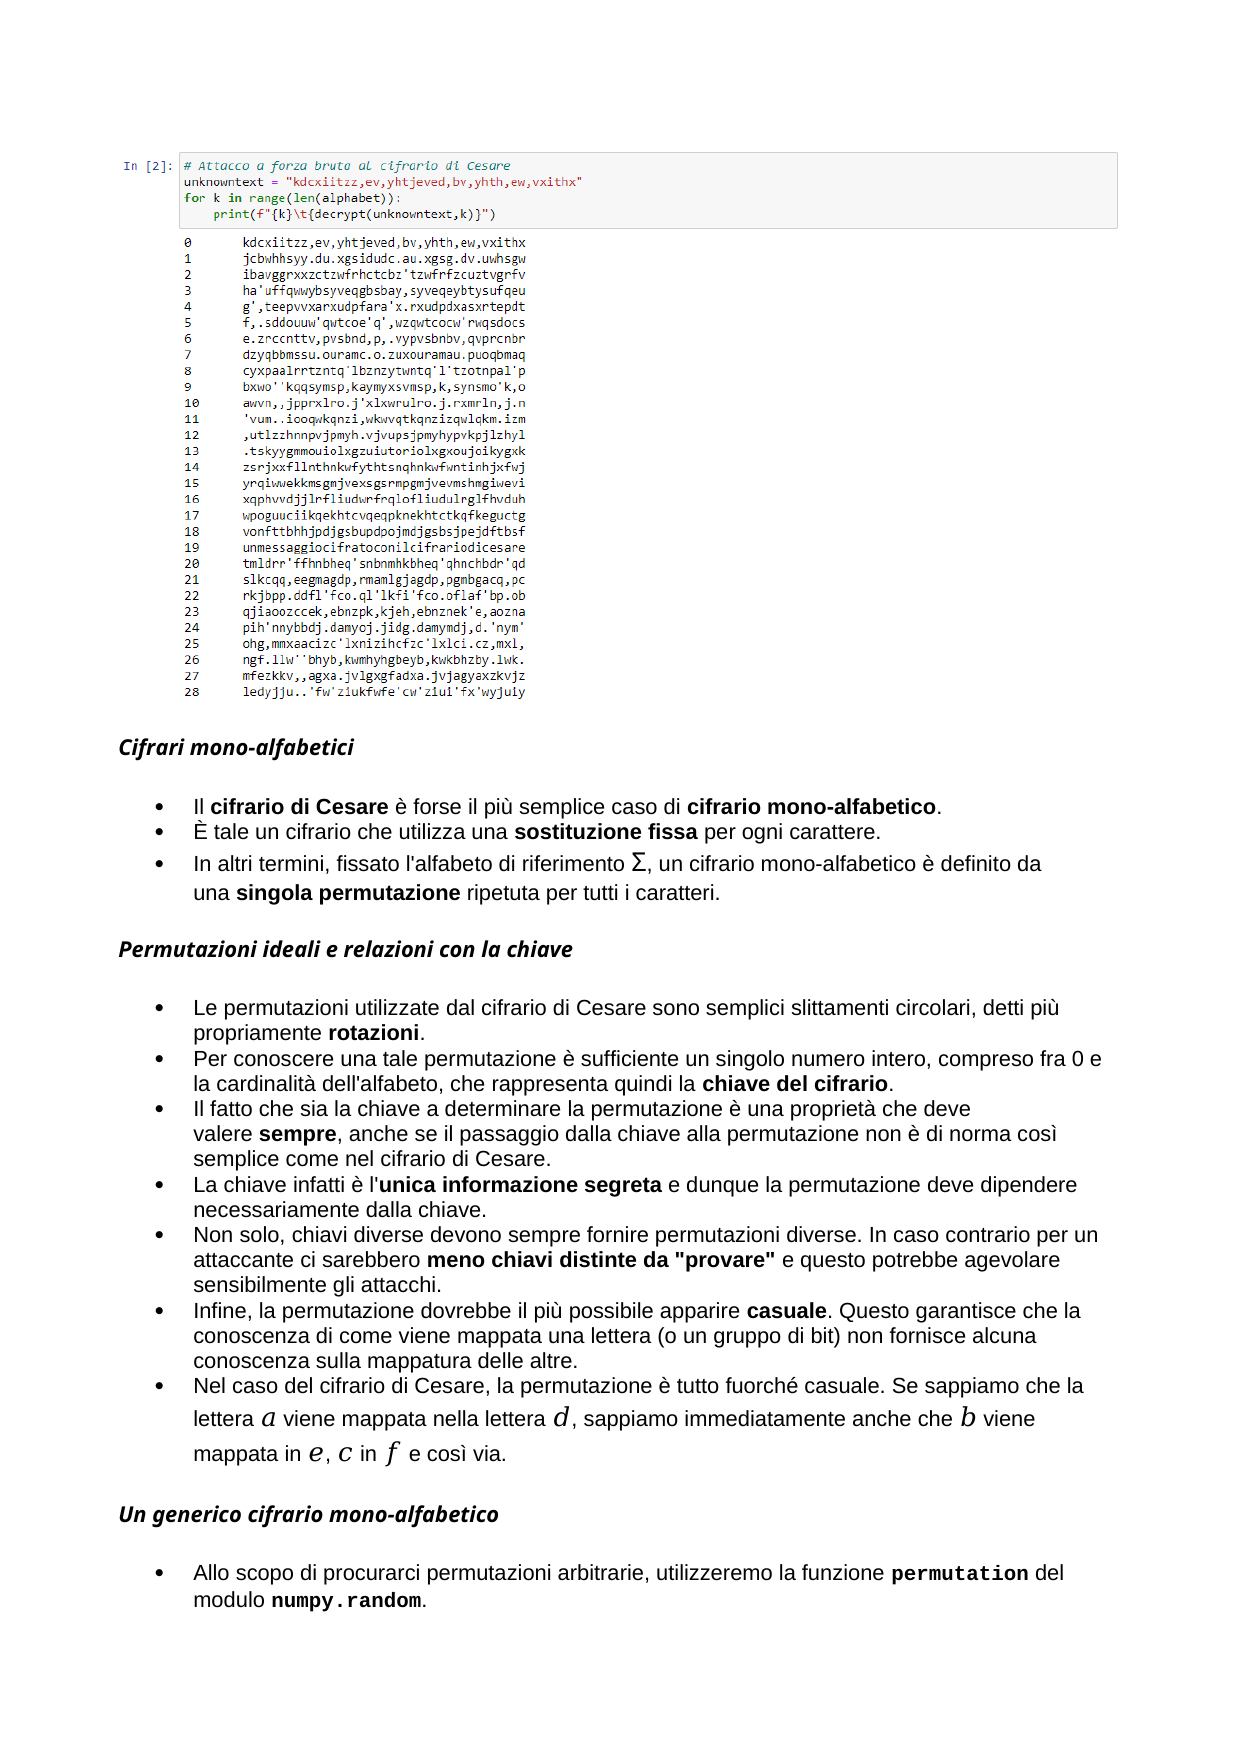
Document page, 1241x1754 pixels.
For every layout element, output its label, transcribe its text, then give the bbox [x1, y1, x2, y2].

text Permutazioni ideali e relazioni con la chiave [118, 934, 1122, 964]
list La chiave infatti è l'unica informazione segreta e dunque la permutazione deve dipendere necessariamente dalla chiave. [156, 1172, 1122, 1222]
list Il fatto che sia la chiave a determinare la permutazione è una proprietà che deve valere sempre, anche se il passaggio dalla chiave alla permutazione non è di norma così semplice come nel cifrario di Cesare. [156, 1096, 1122, 1172]
list È tale un cifrario che utilizza una sostituzione fissa per ogni carattere. [156, 819, 1122, 844]
list Per conoscere una tale permutazione è sufficiente un singolo numero intero, compreso fra 0 e la cardinalità dell'alfabeto, che rappresenta quindi la chiave del cifrario. [156, 1046, 1122, 1096]
text Cifrari mono-alfabetici [118, 732, 1122, 762]
list Le permutazioni utilizzate dal cifrario di Cesare sono semplici slittamenti circolari, detti più propriamente rotazioni. [156, 995, 1122, 1046]
list Non solo, chiavi diverse devono sempre fornire permutazioni diverse. In caso contrario per un attaccante ci sarebbero meno chiavi distinte da "provare" e questo potrebbe agevolare sensibilmente gli attacchi. [156, 1222, 1122, 1298]
text Un generico cifrario mono-alfabetico [118, 1499, 1122, 1528]
list Il cifrario di Cesare è forse il più semplice caso di cifrario mono-alfabetico. [156, 793, 1122, 819]
list Infine, la permutazione dovrebbe il più possibile apparire casuale. Questo garantisce che la conoscenza di come viene mappata una lettera (o un gruppo di bit) non fornisce alcuna conoscenza sulla mappatura delle altre. [156, 1298, 1122, 1373]
list In altri termini, fissato l'alfabeto di riferimento Σ, un cifrario mono-alfabetico è definito da una singola permutazione ripetuta per tutti i caratteri. [156, 844, 1122, 905]
picture [118, 147, 1123, 706]
list Nel caso del cifrario di Cesare, la permutazione è tutto fuorché casuale. Se sappiamo che la lettera 𝑎 viene mappata nella lettera 𝑑, sappiamo immediatamente anche che 𝑏 viene mappata in 𝑒, 𝑐 in 𝑓 e così via. [156, 1373, 1122, 1469]
list Allo scopo di procurarci permutazioni arbitrarie, utilizzeremo la funzione permutation del modulo numpy.random. [156, 1560, 1122, 1613]
